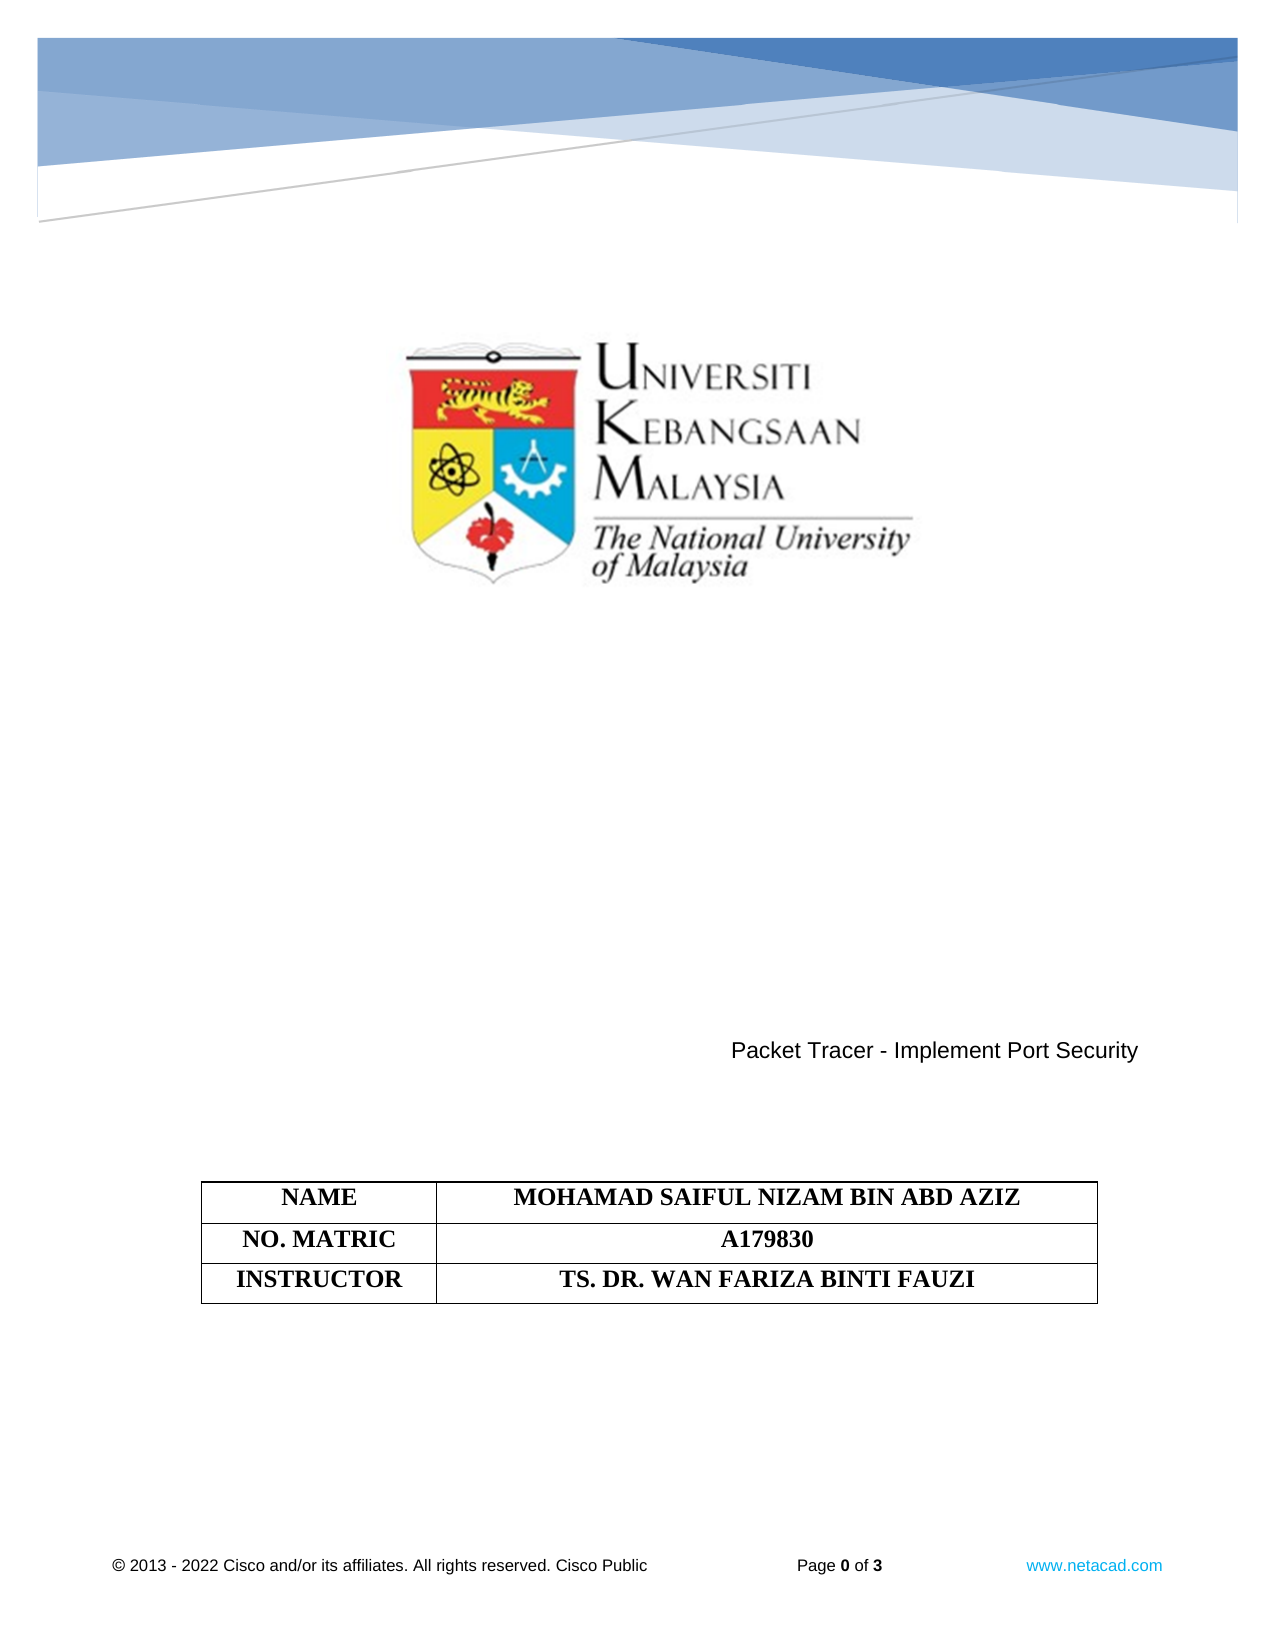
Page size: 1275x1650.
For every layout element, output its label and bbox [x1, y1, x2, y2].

picture [386, 318, 933, 615]
picture [37, 37, 1238, 238]
